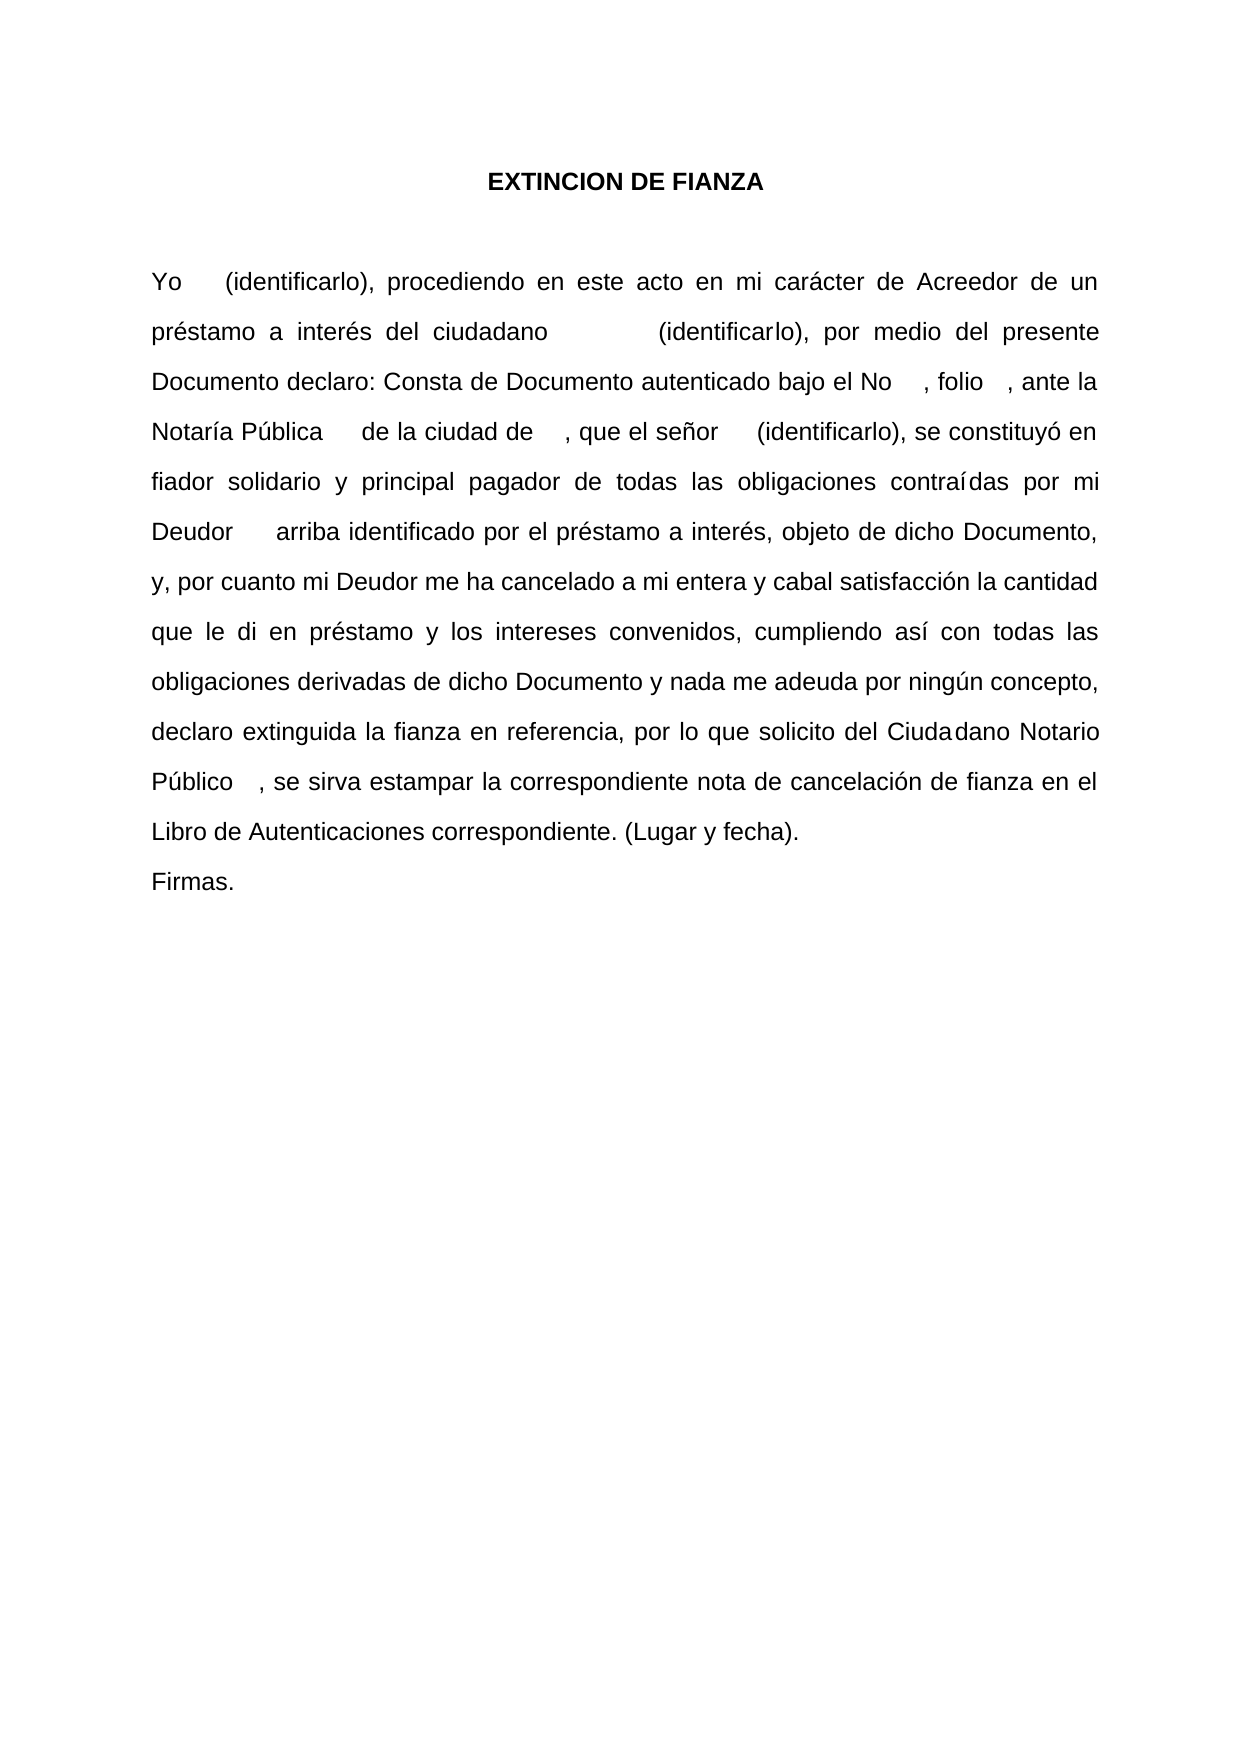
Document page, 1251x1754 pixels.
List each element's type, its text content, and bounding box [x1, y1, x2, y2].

text EXTINCION DE FIANZA [151, 150, 1100, 200]
text Yo (identificarlo), procediendo en este acto en mi carácter de Acreedor de un préstamo a interés del ciudadano (identificarlo), por medio del presente Documento declaro: Consta de Documento autenticado bajo el No , folio , ante la Notaría Pública de la ciudad de , que el señor (identificarlo), se constituyó en fiador solidario y principal pagador de todas las obligaciones contraídas por mi Deudor arriba identificado por el préstamo a interés, objeto de dicho Documento, y, por cuanto mi Deudor me ha cancelado a mi entera y cabal satisfacción la cantidad que le di en préstamo y los intereses convenidos, cumpliendo así con todas las obligaciones derivadas de dicho Documento y nada me adeuda por ningún concepto, declaro extinguida la fianza en referencia, por lo que solicito del Ciudadano Notario Público , se sirva estampar la correspondiente nota de cancelación de fianza en el Libro de Autenticaciones correspondiente. (Lugar y fecha). [151, 250, 1100, 850]
text Firmas. [151, 850, 1100, 900]
